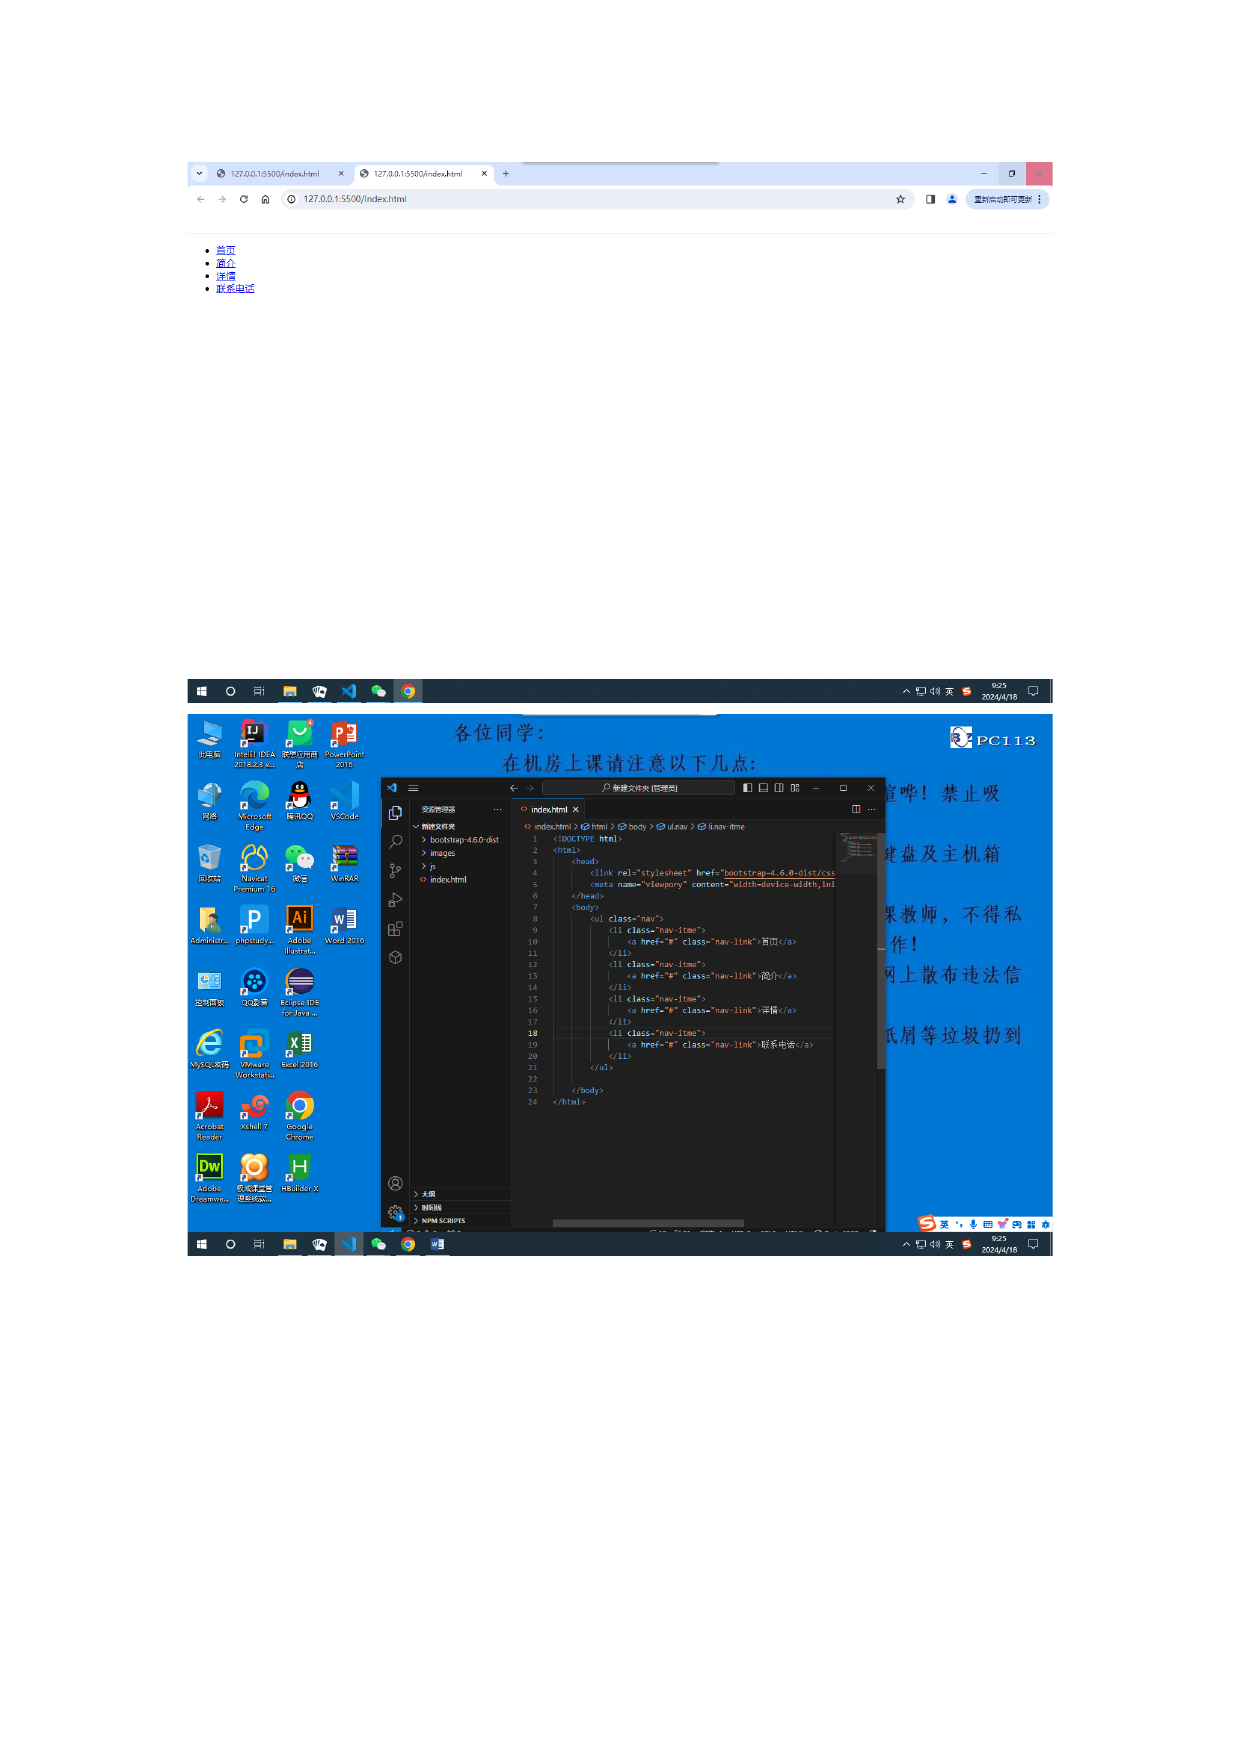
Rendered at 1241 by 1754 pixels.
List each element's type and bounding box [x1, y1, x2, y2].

picture [187, 714, 1053, 1256]
picture [187, 162, 1053, 703]
